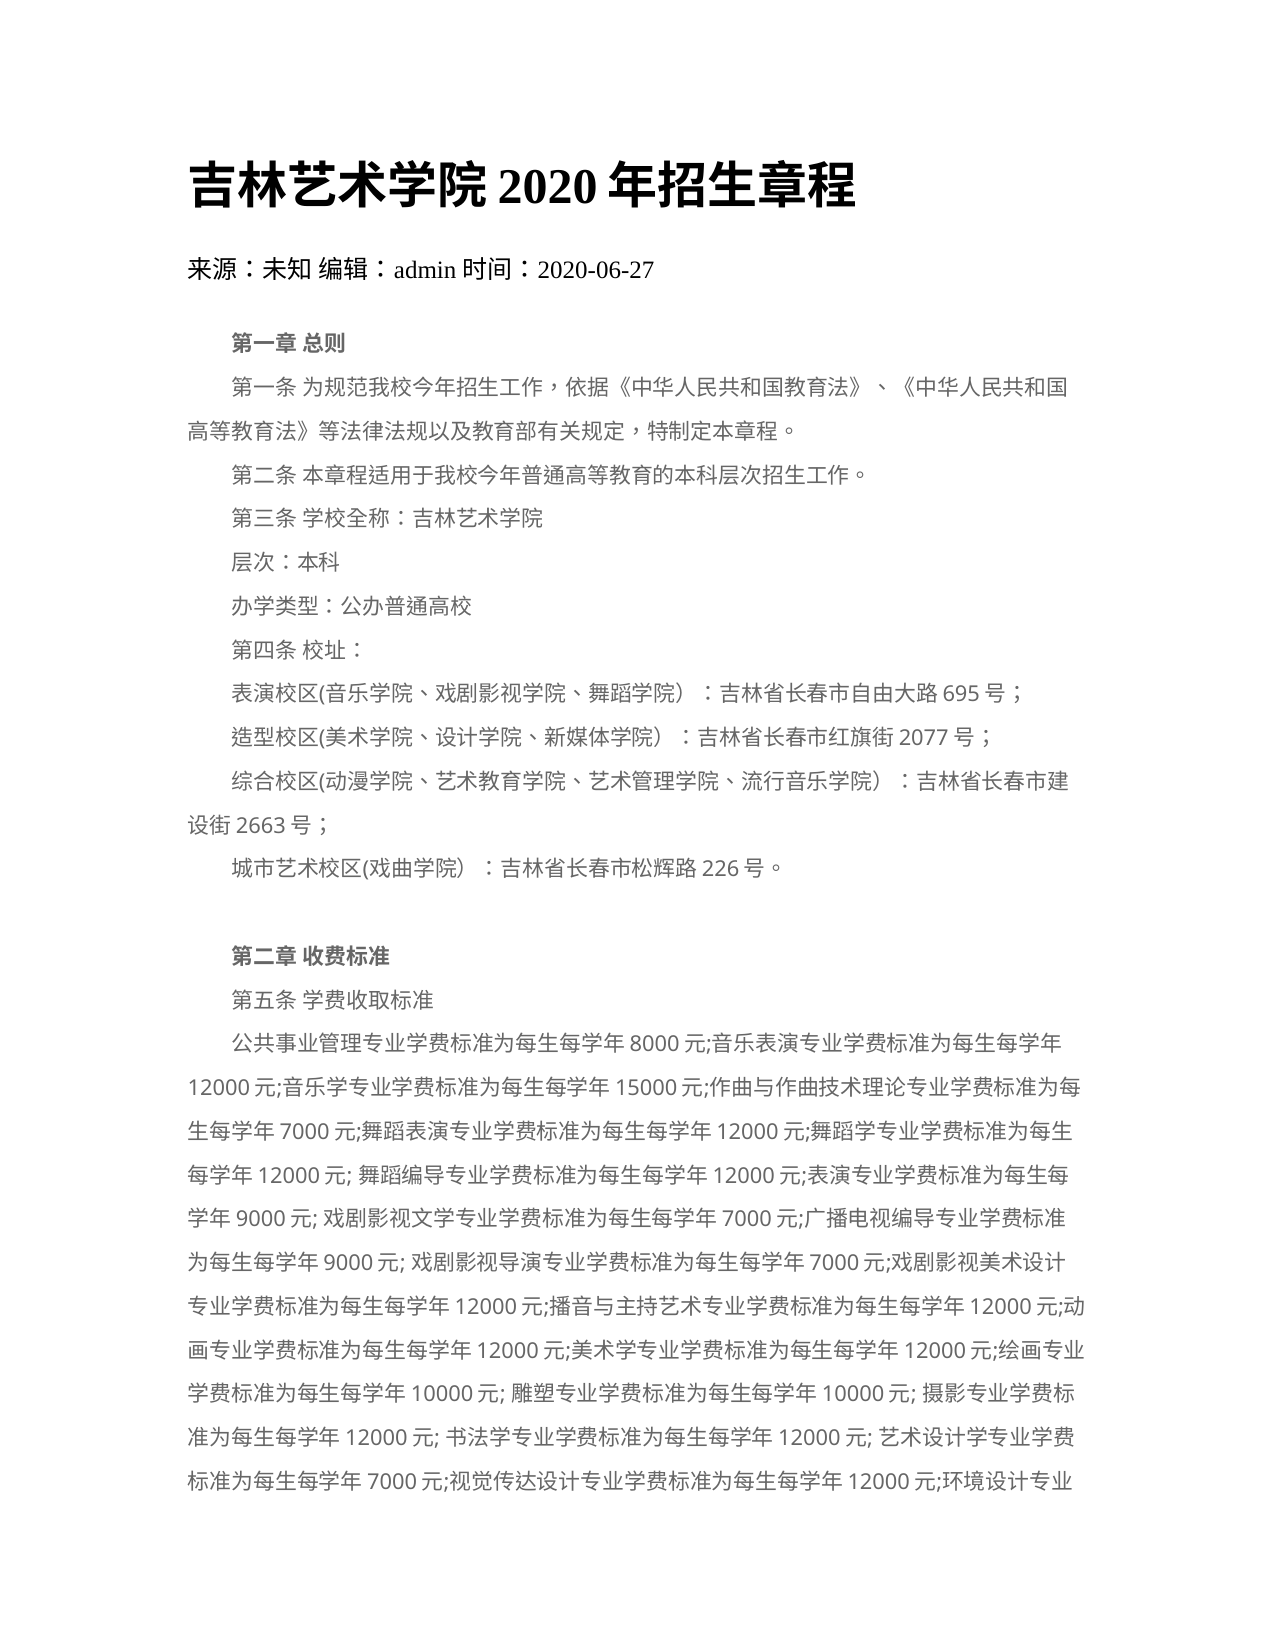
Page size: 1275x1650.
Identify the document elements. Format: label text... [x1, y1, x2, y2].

text 层次：本科 [187, 533, 1087, 577]
subtitle 吉林艺术学院2020年招生章程 [187, 150, 1087, 218]
text 表演校区(音乐学院、戏剧影视学院、舞蹈学院）：吉林省长春市自由大路695号； [187, 664, 1087, 708]
text 第五条 学费收取标准 [187, 971, 1087, 1014]
text 城市艺术校区(戏曲学院）：吉林省长春市松辉路226号。 [187, 839, 1087, 883]
text 办学类型：公办普通高校 [187, 577, 1087, 621]
text 第三条 学校全称：吉林艺术学院 [187, 489, 1087, 533]
text 造型校区(美术学院、设计学院、新媒体学院）：吉林省长春市红旗街2077号； [187, 708, 1087, 752]
text 第二章 收费标准 [187, 927, 1087, 971]
text 第一章 总则 [187, 314, 1087, 358]
text 第四条 校址： [187, 621, 1087, 664]
text 第二条 本章程适用于我校今年普通高等教育的本科层次招生工作。 [187, 446, 1087, 489]
text 来源：未知 编辑：admin 时间：2020-06-27 [187, 252, 1087, 286]
text 第一条 为规范我校今年招生工作，依据《中华人民共和国教育法》、《中华人民共和国高等教育法》等法律法规以及教育部有关规定，特制定本章程。 [187, 358, 1087, 446]
text 综合校区(动漫学院、艺术教育学院、艺术管理学院、流行音乐学院）：吉林省长春市建设街2663号； [187, 752, 1087, 839]
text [187, 1014, 1087, 1496]
